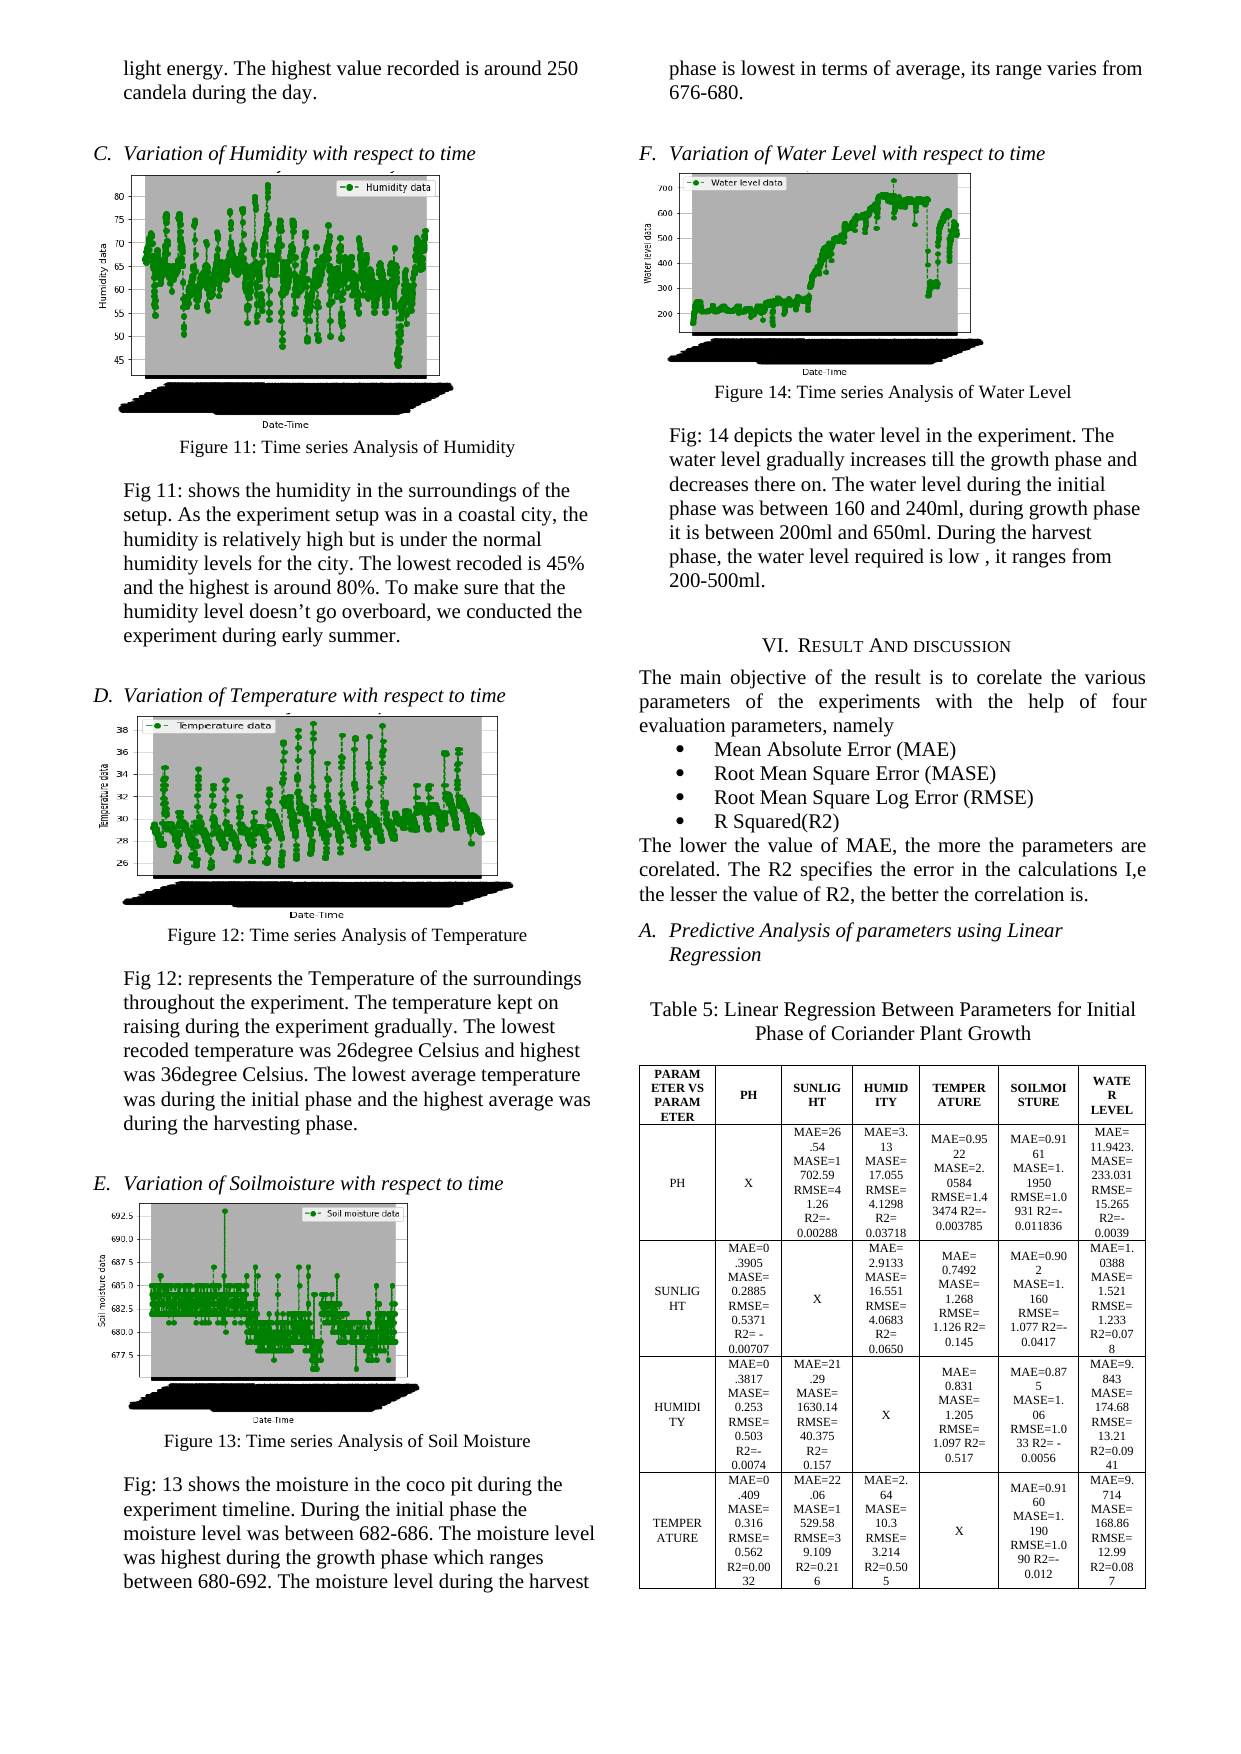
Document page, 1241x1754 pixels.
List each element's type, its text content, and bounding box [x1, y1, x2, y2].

table_cell MAE=0.9522 MASE=2.0584 RMSE=1.43474 R2=-0.003785 [920, 1125, 998, 1240]
table_header WATER LEVEL [1079, 1066, 1145, 1124]
subtitle Predictive Analysis of parameters using Linear Regression [639, 918, 1147, 966]
table_cell MAE=26.54 MASE=1702.59 RMSE=41.26 R2=-0.00288 [782, 1125, 852, 1240]
table_cell MAE=0.3817 MASE=0.253 RMSE= 0.503 R2=-0.0074 [716, 1357, 781, 1472]
subtitle Variation of Temperature with respect to time [93, 683, 601, 707]
table_cell MAE=0.3905 MASE= 0.2885 RMSE= 0.5371 R2= -0.00707 [716, 1241, 781, 1356]
table_header SUNLIGHT [782, 1066, 852, 1124]
text The lower the value of MAE, the more the parameters are corelated. The R2 specifies the error in the calculations I,e the lesser the value of R2, the better the correlation is. [639, 833, 1147, 906]
table_cell X [716, 1125, 781, 1240]
table_cell MAE=0.875 MASE=1.06 RMSE=1.033 R2= -0.0056 [999, 1357, 1078, 1472]
table_cell MAE=22.06 MASE=1529.58 RMSE=39.109 R2=0.216 [782, 1473, 852, 1588]
table_cell MAE=21.29 MASE= 1630.14 RMSE= 40.375 R2= 0.157 [782, 1357, 852, 1472]
table_cell X [853, 1357, 919, 1472]
table_cell MAE= 11.9423. MASE= 233.031 RMSE= 15.265 R2=-0.0039 [1079, 1125, 1145, 1240]
table_cell MAE=0.409 MASE=0.316 RMSE= 0.562 R2=0.0032 [716, 1473, 781, 1588]
subtitle Result And discussion [639, 632, 1147, 657]
text Fig 11: shows the humidity in the surroundings of the setup. As the experiment setup was in a coastal city, the humidity is relatively high but is under the normal humidity levels for the city. The lowest recoded is 45% and the highest is around 80%. To make sure that the humidity level doesn’t go overboard, we conducted the experiment during early summer. [123, 478, 601, 647]
text Fig 12: represents the Temperature of the surroundings throughout the experiment. The temperature kept on raising during the experiment gradually. The lowest recoded temperature was 26degree Celsius and highest was 36degree Celsius. The lowest average temperature was during the initial phase and the highest average was during the harvesting phase. [123, 966, 601, 1134]
table_cell HUMIDITY [640, 1357, 715, 1472]
list Root Mean Square Error (MASE) [676, 761, 1147, 785]
list Mean Absolute Error (MAE) [676, 737, 1147, 761]
list Root Mean Square Log Error (RMSE) [676, 785, 1147, 809]
table_cell MAE= 2.9133 MASE= 16.551 RMSE= 4.0683 R2= 0.0650 [853, 1241, 919, 1356]
table_header TEMPERATURE [920, 1066, 998, 1124]
table_cell MAE=0.9160 MASE=1.190 RMSE=1.090 R2=-0.012 [999, 1473, 1078, 1588]
table_cell MAE=9.843 MASE=174.68 RMSE=13.21 R2=0.0941 [1079, 1357, 1145, 1472]
text Fig: 13 shows the moisture in the coco pit during the experiment timeline. During the initial phase the moisture level was between 682-686. The moisture level was highest during the growth phase which ranges between 680-692. The moisture level during the harvest phase is lowest in terms of average, its range varies from 676-680. [123, 1472, 601, 1593]
picture [638, 171, 992, 381]
table_cell MAE=2.64 MASE=10.3 RMSE=3.214 R2=0.505 [853, 1473, 919, 1588]
table_cell SUNLIGHT [640, 1241, 715, 1356]
table_cell MAE= 0.7492 MASE= 1.268 RMSE= 1.126 R2= 0.145 [920, 1241, 998, 1356]
picture [93, 1201, 435, 1430]
table_header SOILMOISTURE [999, 1066, 1078, 1124]
table_header HUMIDITY [853, 1066, 919, 1124]
text Fig: 14 depicts the water level in the experiment. The water level gradually increases till the growth phase and decreases there on. The water level during the initial phase was between 160 and 240ml, during growth phase it is between 200ml and 650ml. During the harvest phase, the water level required is low , it ranges from 200-500ml. [669, 423, 1147, 592]
text The main objective of the result is to corelate the various parameters of the experiments with the help of four evaluation parameters, namely [639, 665, 1147, 737]
text Figure 12: Time series Analysis of Temperature [93, 924, 601, 945]
table_cell MAE=1.0388 MASE= 1.521 RMSE= 1.233 R2=0.078 [1079, 1241, 1145, 1356]
table_header PH [716, 1066, 781, 1124]
text Fig: 13 shows the moisture in the coco pit during the experiment timeline. During the initial phase the moisture level was between 682-686. The moisture level was highest during the growth phase which ranges between 680-692. The moisture level during the harvest phase is lowest in terms of average, its range varies from 676-680. [669, 56, 1147, 104]
table_cell MAE=0.9161 MASE=1.1950 RMSE=1.0931 R2=-0.011836 [999, 1125, 1078, 1240]
table_cell TEMPERATURE [640, 1473, 715, 1588]
list R Squared(R2) [676, 809, 1147, 833]
text Figure 11: Time series Analysis of Humidity [93, 436, 601, 457]
table_cell X [782, 1241, 852, 1356]
picture [93, 713, 533, 924]
table_cell MAE=3.13 MASE=17.055 RMSE=4.1298 R2= 0.03718 [853, 1125, 919, 1240]
table_cell PH [640, 1125, 715, 1240]
picture [93, 171, 462, 436]
table_header PARAMETER VS PARAMETER [640, 1066, 715, 1124]
text Figure 14: Time series Analysis of Water Level [639, 381, 1147, 402]
table_cell X [920, 1473, 998, 1588]
text Figure 13: Time series Analysis of Soil Moisture [93, 1430, 601, 1452]
text Table 5: Linear Regression Between Parameters for Initial Phase of Coriander Plant Growth [639, 996, 1147, 1044]
table_cell MAE=9.714 MASE=168.86 RMSE=12.99 R2=0.087 [1079, 1473, 1145, 1588]
subtitle Variation of Water Level with respect to time [639, 141, 1147, 165]
subtitle Variation of Humidity with respect to time [93, 141, 601, 165]
table_cell MAE= 0.831 MASE= 1.205 RMSE= 1.097 R2= 0.517 [920, 1357, 998, 1472]
subtitle Variation of Soilmoisture with respect to time [93, 1171, 601, 1195]
table_cell MAE=0.902 MASE=1.160 RMSE= 1.077 R2=-0.0417 [999, 1241, 1078, 1356]
